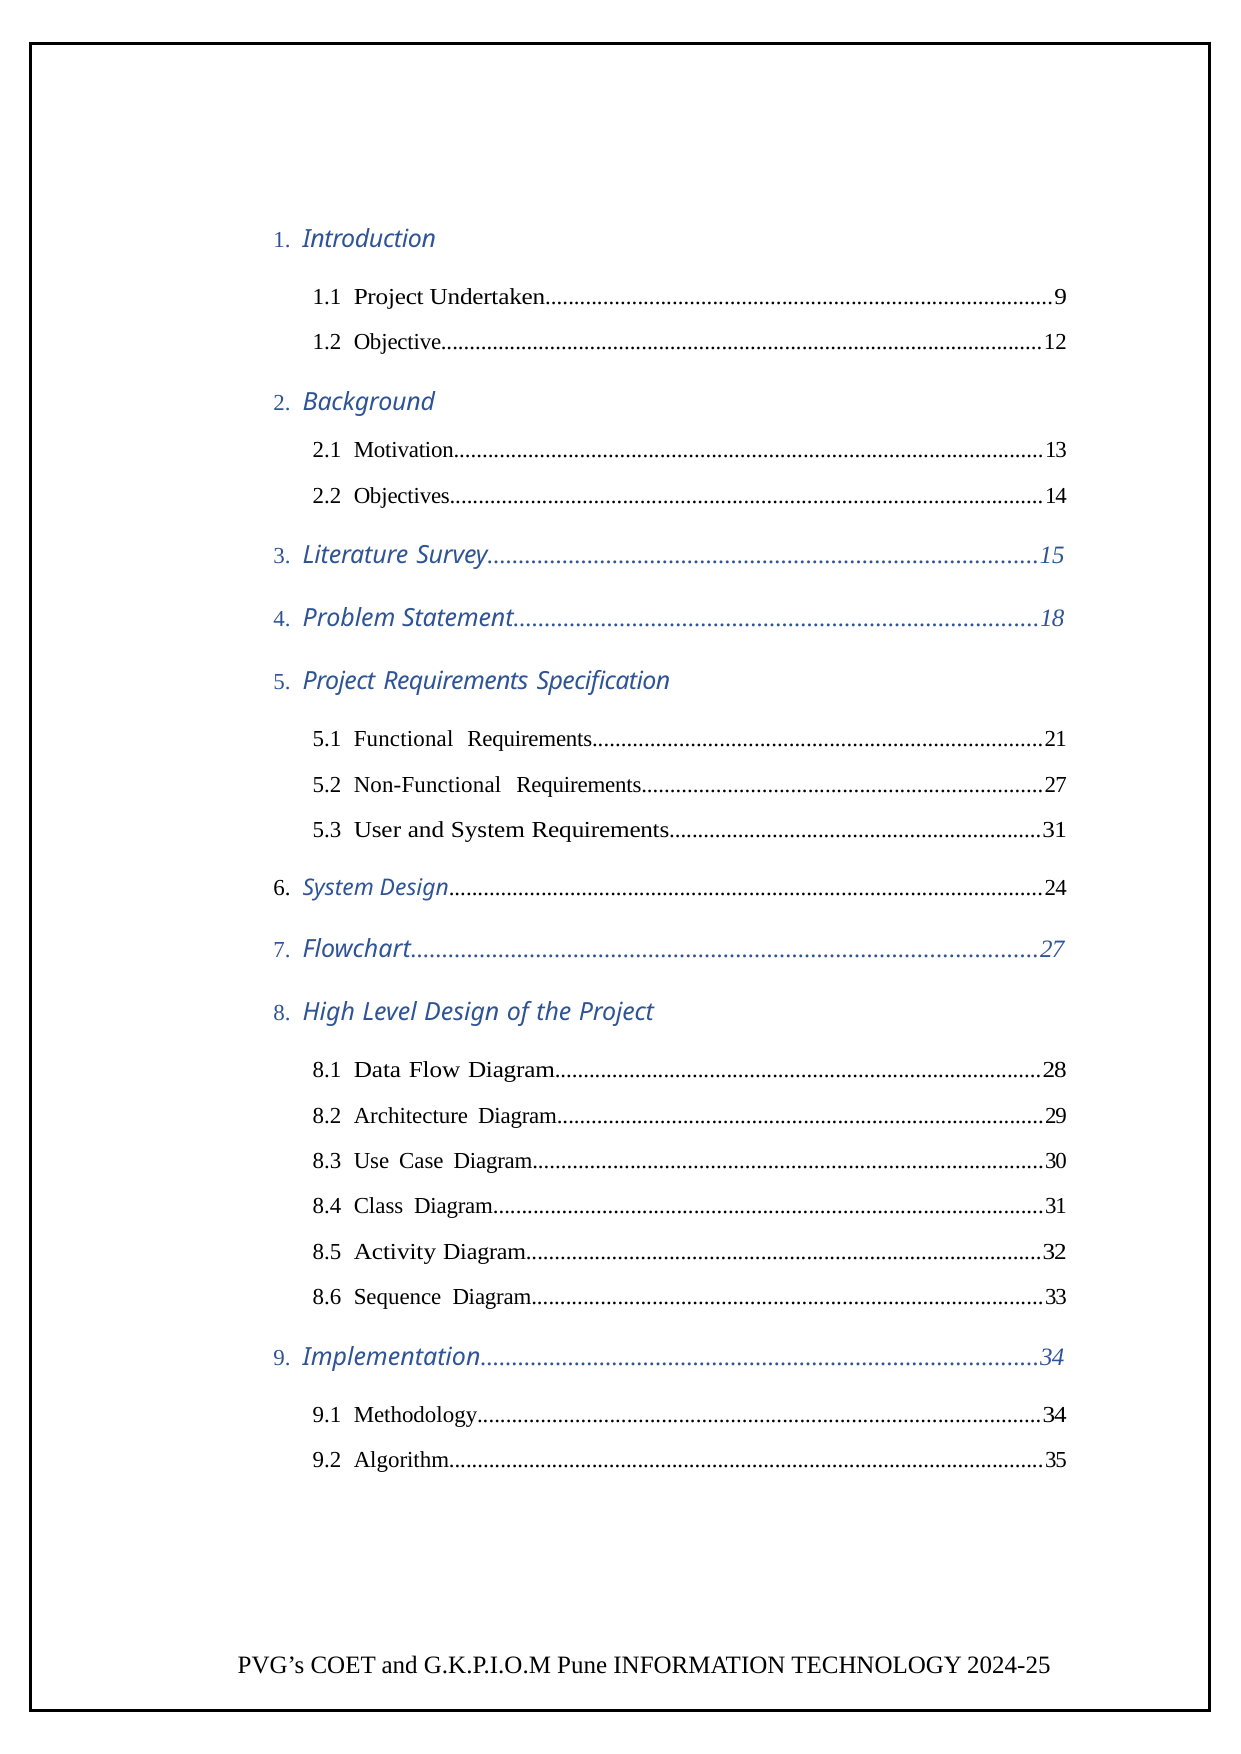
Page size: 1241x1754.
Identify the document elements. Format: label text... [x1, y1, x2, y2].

list Objective 12 [312, 328, 1138, 355]
subtitle Implementation 34 [273, 1338, 1138, 1372]
list Algorithm 35 [312, 1446, 1138, 1473]
list Motivation 13 [312, 436, 1138, 463]
list Use Case Diagram 30 [312, 1147, 1138, 1173]
subtitle Literature Survey 15 [273, 537, 1138, 571]
subtitle Introduction [273, 220, 1138, 254]
subtitle Flowchart 27 [273, 931, 1138, 965]
list Architecture Diagram 29 [312, 1102, 1138, 1128]
subtitle Project Requirements Specification [273, 662, 1138, 697]
list User and System Requirements 31 [312, 816, 1138, 842]
list Data Flow Diagram 28 [312, 1057, 1138, 1083]
list Functional Requirements 21 [312, 725, 1138, 752]
list System Design 24 [273, 871, 1138, 902]
list Sequence Diagram 33 [312, 1283, 1138, 1309]
subtitle High Level Design of the Project [273, 994, 1138, 1028]
list Methodology 34 [312, 1401, 1138, 1427]
list Project Undertaken 9 [312, 283, 1138, 309]
subtitle Problem Statement 18 [273, 600, 1138, 634]
list Class Diagram 31 [312, 1192, 1138, 1219]
list Activity Diagram 32 [312, 1238, 1138, 1264]
list Non-Functional Requirements 27 [312, 771, 1138, 797]
list Objectives 14 [312, 482, 1138, 508]
subtitle Background [273, 383, 1138, 417]
